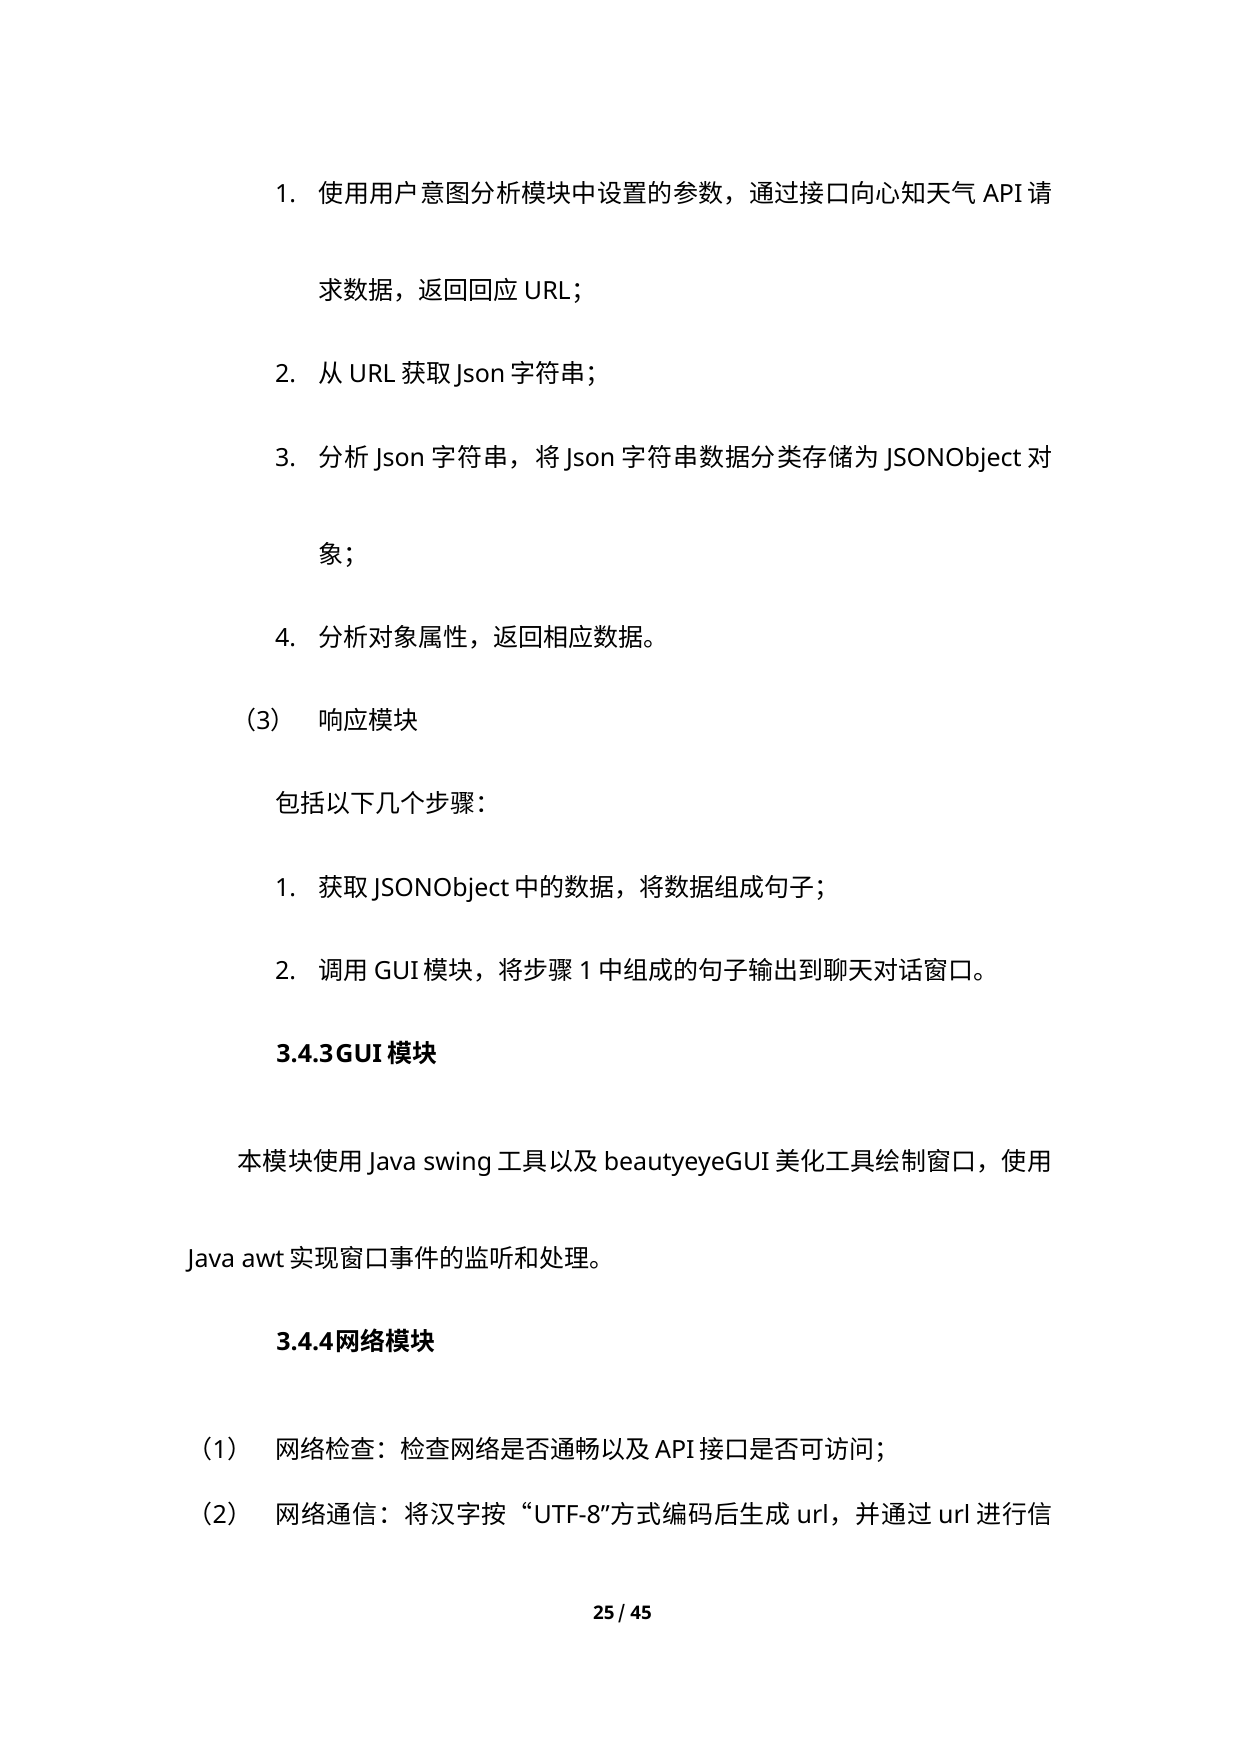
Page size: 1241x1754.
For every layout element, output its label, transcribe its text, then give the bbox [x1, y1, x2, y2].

list 分析对象属性，返回相应数据。 [275, 603, 1053, 668]
subtitle GUI模块 [276, 1019, 1053, 1084]
list 网络检查：检查网络是否通畅以及API接口是否可访问； [187, 1415, 1053, 1480]
list 使用用户意图分析模块中设置的参数，通过接口向心知天气API请求数据，返回回应URL； [275, 159, 1053, 321]
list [187, 1480, 1053, 1545]
list 响应模块 [231, 686, 1053, 751]
list 分析Json字符串，将Json字符串数据分类存储为JSONObject对象； [275, 423, 1053, 585]
text 包括以下几个步骤： [275, 769, 1053, 834]
subtitle 网络模块 [276, 1307, 1053, 1372]
text 本模块使用Java swing工具以及beautyeyeGUI美化工具绘制窗口，使用Java awt实现窗口事件的监听和处理。 [187, 1127, 1053, 1289]
list 获取JSONObject中的数据，将数据组成句子； [275, 853, 1053, 918]
list 调用GUI模块，将步骤1中组成的句子输出到聊天对话窗口。 [275, 936, 1053, 1001]
list 从URL获取Json字符串； [275, 339, 1053, 404]
